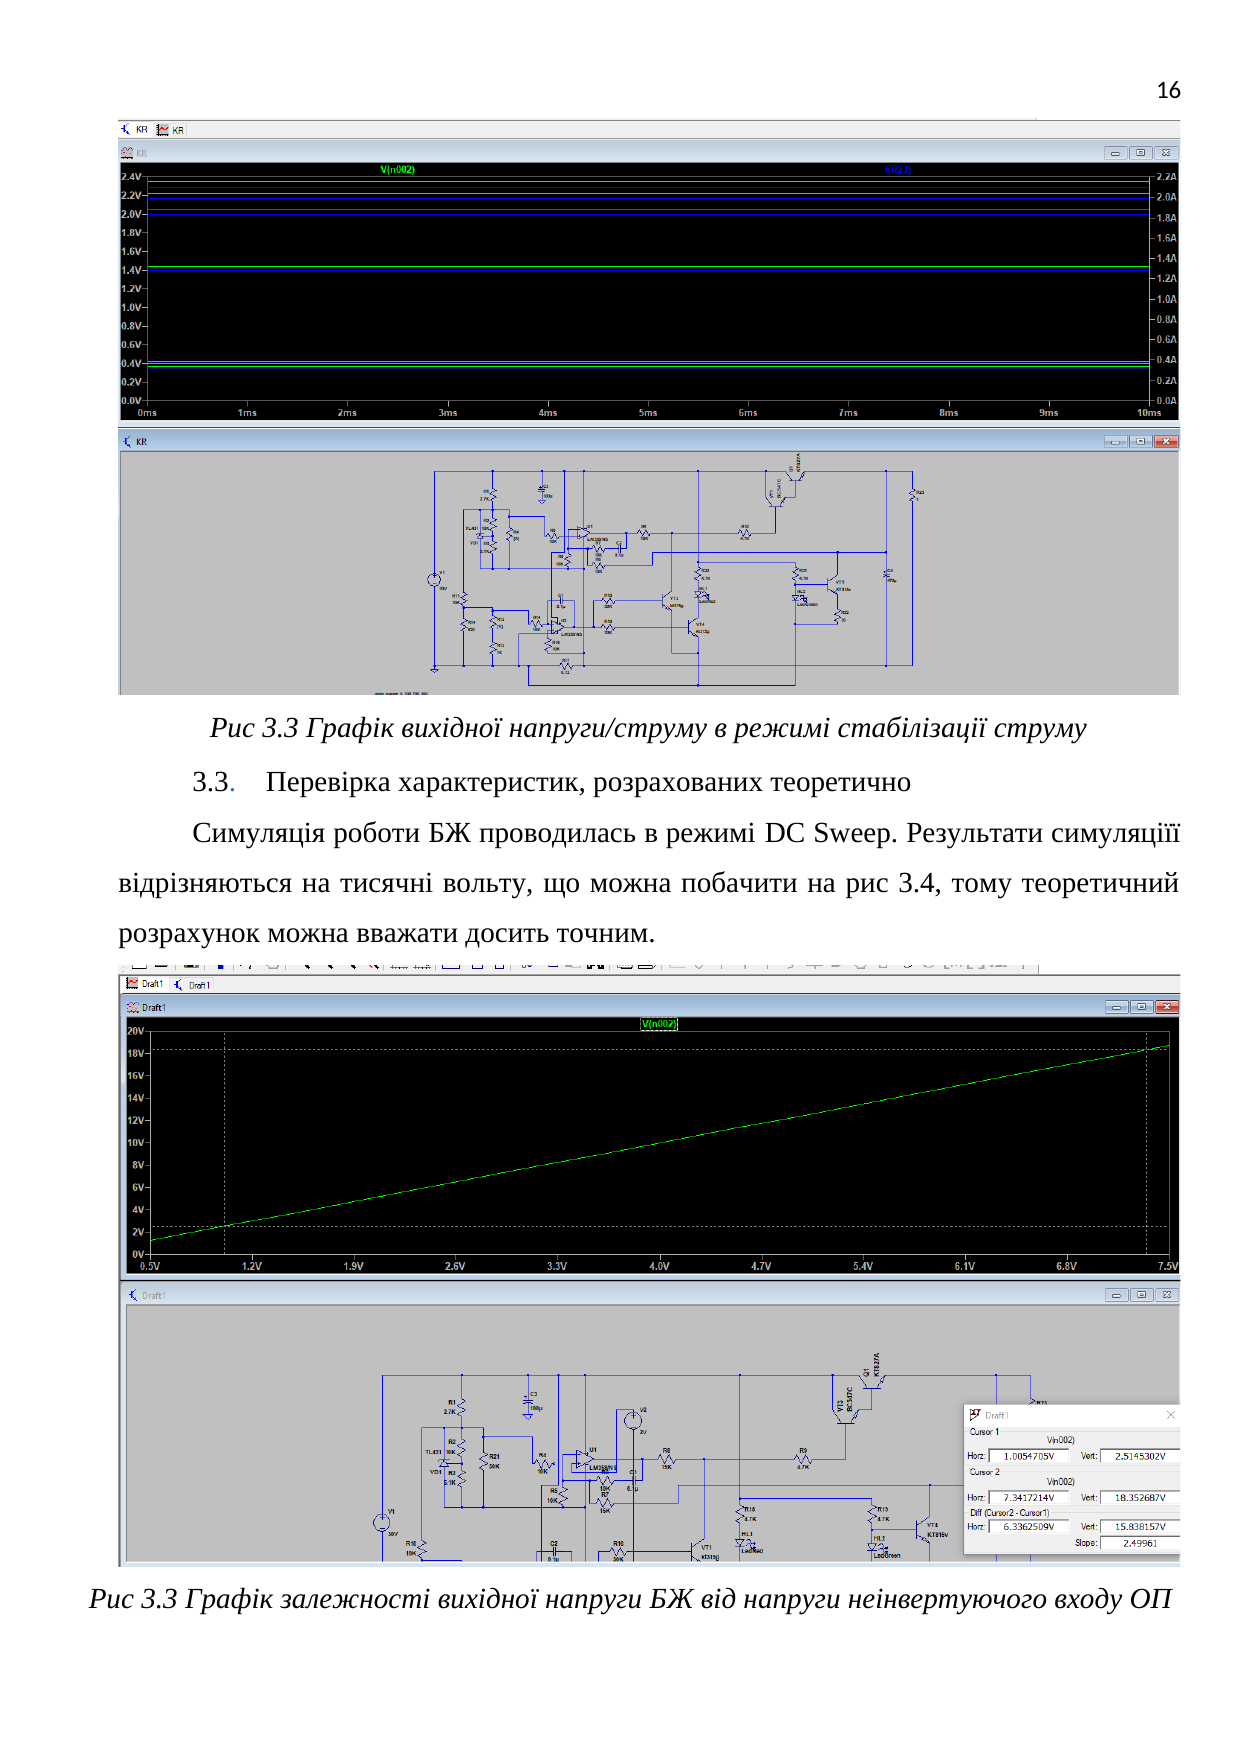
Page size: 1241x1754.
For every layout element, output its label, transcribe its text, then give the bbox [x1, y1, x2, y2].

picture [118, 118, 1181, 695]
text Рис 3.3 Графік вихідної напруги/струму в режимі стабілізації струму [118, 710, 1181, 743]
text Симуляція роботи БЖ проводилась в режимі DC Sweep. Результати симуляціїї відрізняються на тисячні вольту, що можна побачити на рис 3.4, тому теоретичний розрахунок можна вважати досить точним. [118, 815, 1181, 949]
picture [118, 965, 1181, 1567]
text Рис 3.3 Графік залежності вихідної напруги БЖ від напруги неінвертуючого входу ОП [88, 1582, 1181, 1615]
subtitle 3.3. Перевірка характеристик, розрахованих теоретично [118, 764, 1181, 798]
